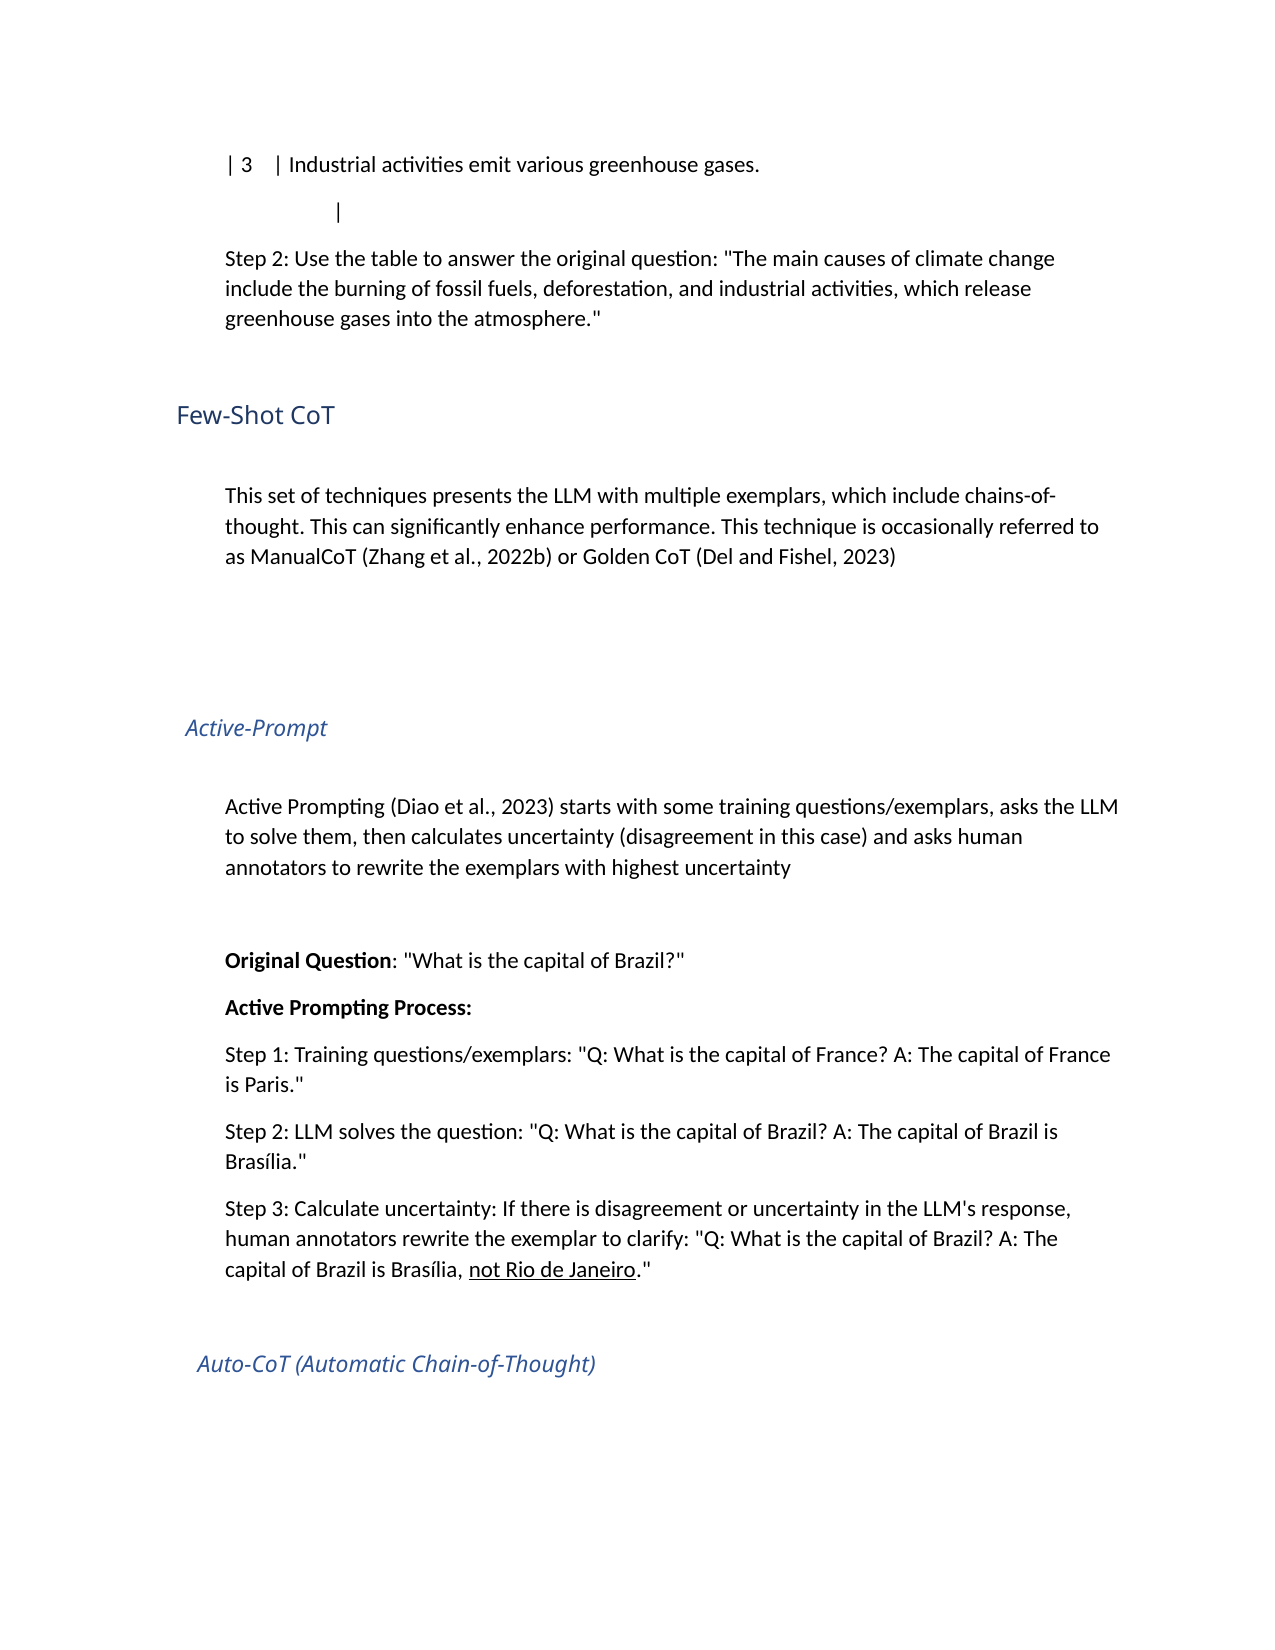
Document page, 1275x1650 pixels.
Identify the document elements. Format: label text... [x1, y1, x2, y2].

text Step 3: Calculate uncertainty: If there is disagreement or uncertainty in the LLM's response, human annotators rewrite the exemplar to clarify: "Q: What is the capital of Brazil? A: The capital of Brazil is Brasília, not Rio de Janeiro." [225, 1194, 1125, 1283]
text Step 2: LLM solves the question: "Q: What is the capital of Brazil? A: The capital of Brazil is Brasília." [225, 1117, 1125, 1175]
text Active Prompting (Diao et al., 2023) starts with some training questions/exemplars, asks the LLM to solve them, then calculates uncertainty (disagreement in this case) and asks human annotators to rewrite the exemplars with highest uncertainty [225, 792, 1125, 881]
text Step 1: Training questions/exemplars: "Q: What is the capital of France? A: The capital of France is Paris." [225, 1040, 1125, 1098]
subtitle Auto-CoT (Automatic Chain-of-Thought) [150, 1348, 1125, 1380]
text | 3 | Industrial activities emit various greenhouse gases. [225, 150, 1125, 178]
subtitle Few-Shot CoT [150, 398, 1125, 432]
text Active Prompting Process: [225, 993, 1125, 1021]
text This set of techniques presents the LLM with multiple exemplars, which include chains-of-thought. This can significantly enhance performance. This technique is occasionally referred to as ManualCoT (Zhang et al., 2022b) or Golden CoT (Del and Fishel, 2023) [225, 482, 1125, 570]
text Original Question: "What is the capital of Brazil?" [225, 946, 1125, 974]
text | [225, 197, 1125, 225]
subtitle Active-Prompt [150, 712, 1125, 743]
text Step 2: Use the table to answer the original question: "The main causes of climate change include the burning of fossil fuels, deforestation, and industrial activities, which release greenhouse gases into the atmosphere." [225, 244, 1125, 332]
